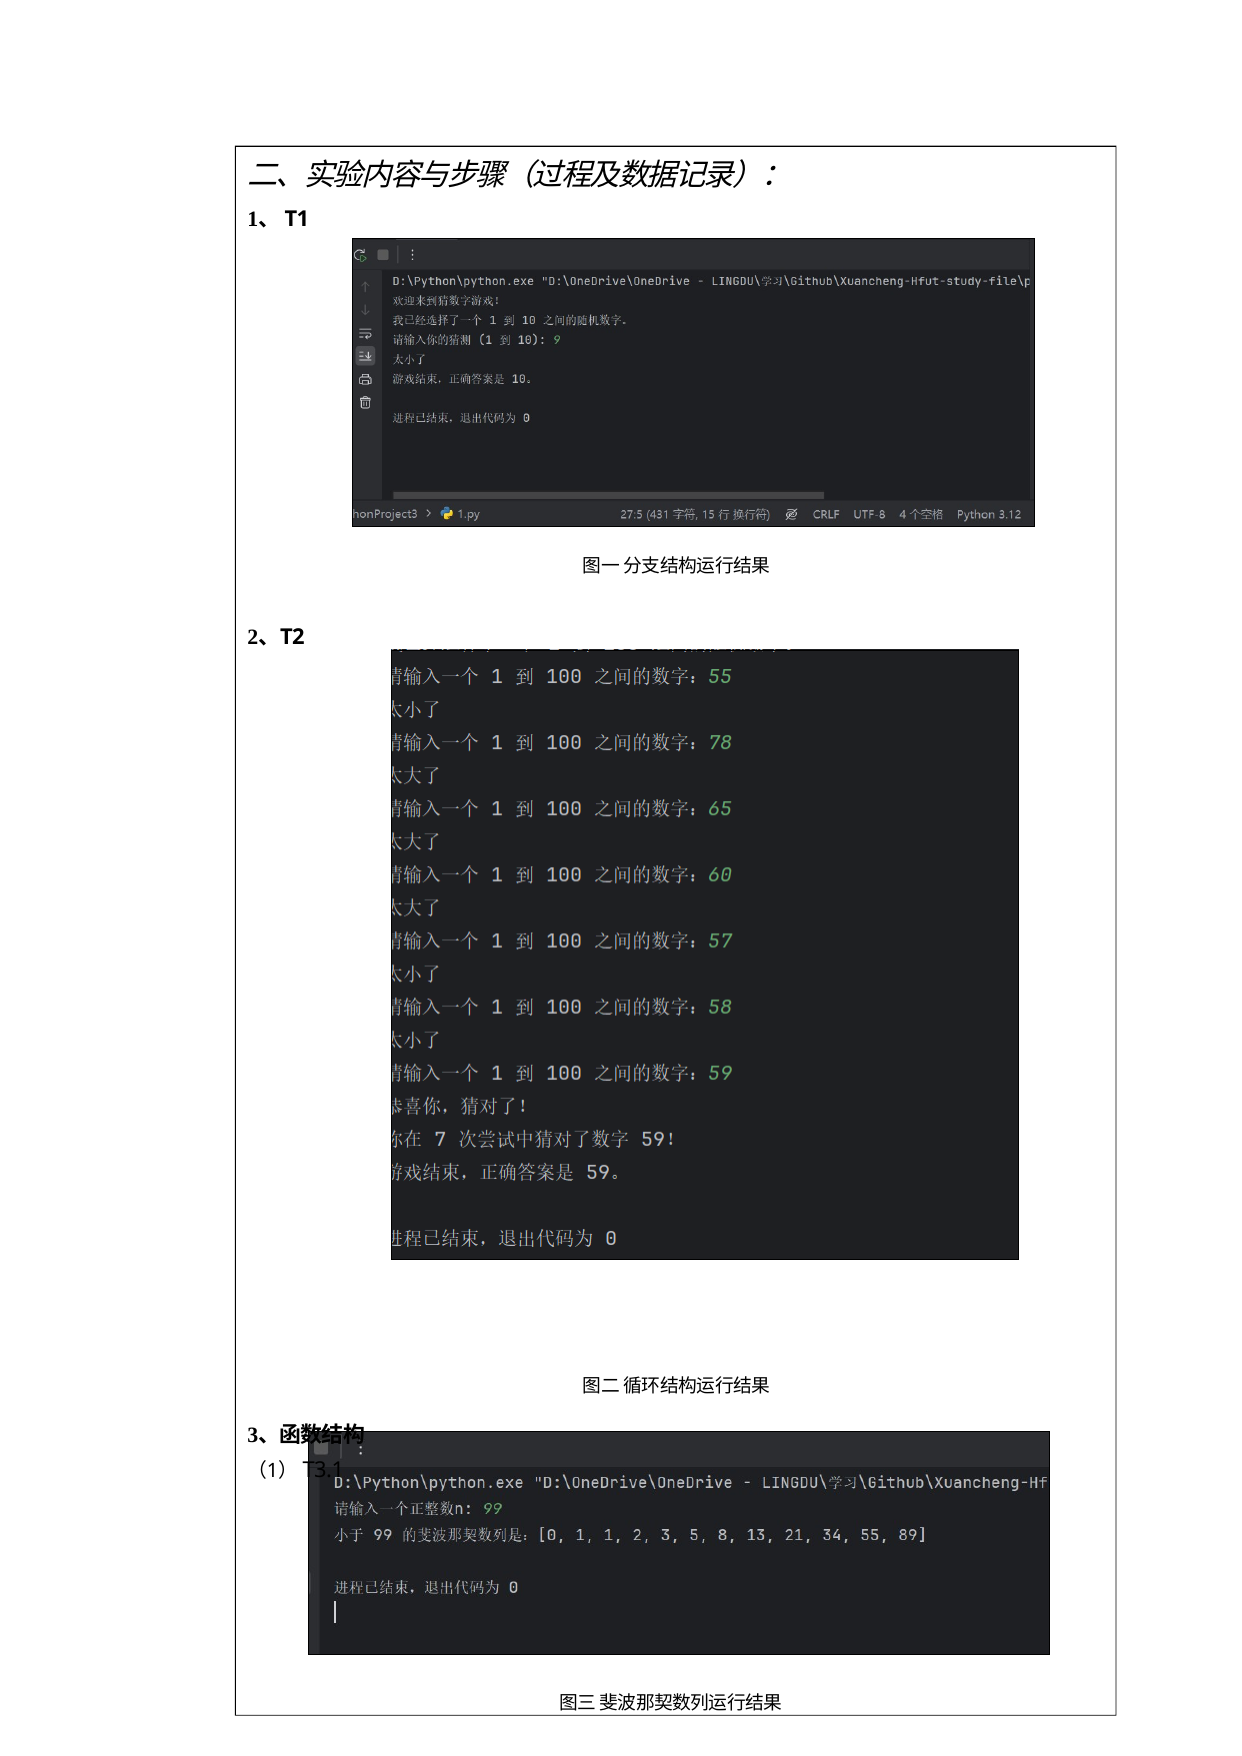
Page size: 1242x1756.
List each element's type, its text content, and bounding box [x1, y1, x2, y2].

picture [353, 239, 1034, 526]
text （1） T3.1 [247, 1454, 1181, 1484]
text 图一 分支结构运行结果 [204, 550, 1149, 577]
text 2、T2 [247, 619, 1181, 651]
picture [309, 1449, 1049, 1454]
picture [392, 651, 1018, 1259]
text 图二 循环结构运行结果 [204, 1371, 1149, 1398]
subtitle 二、实验内容与步骤（过程及数据记录）： [247, 151, 1181, 194]
text 1、 T1 [247, 201, 1181, 233]
text 3、函数结构 [247, 1417, 1181, 1449]
picture [309, 1484, 1049, 1654]
